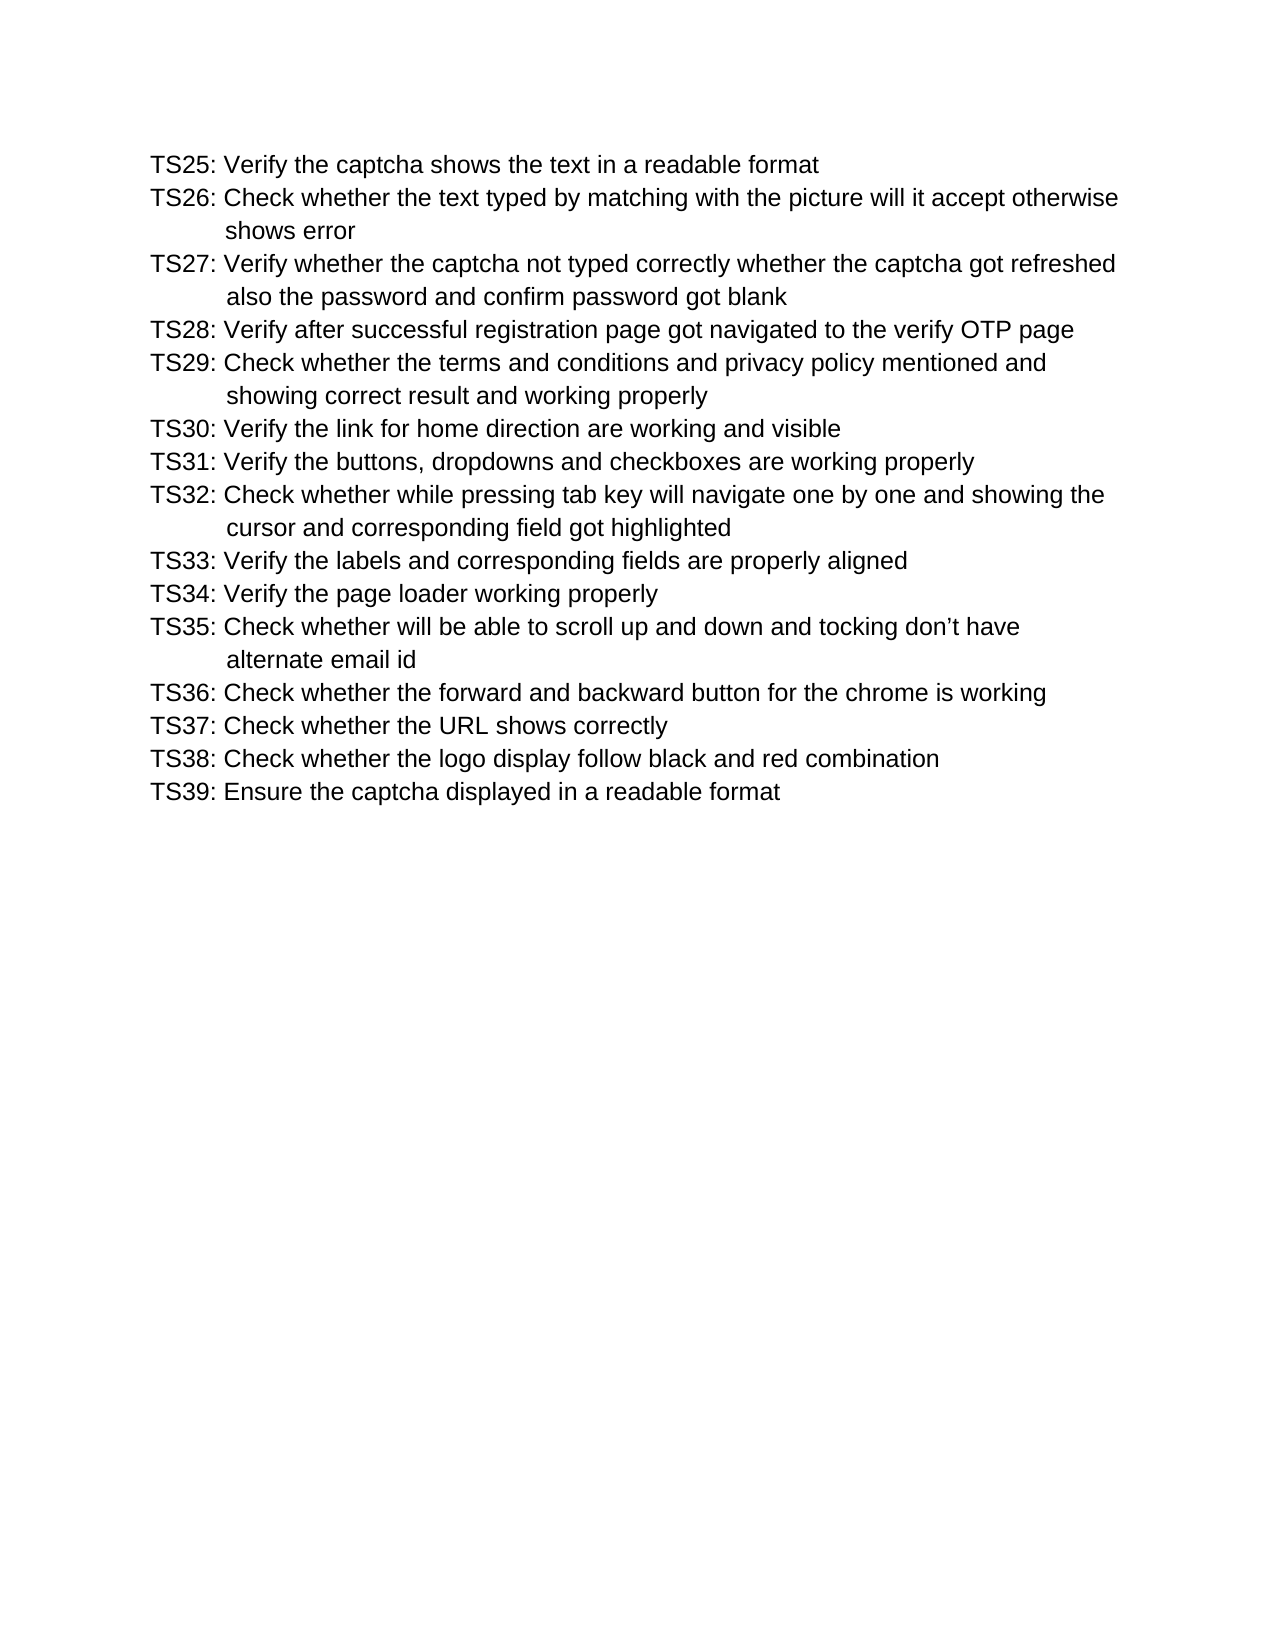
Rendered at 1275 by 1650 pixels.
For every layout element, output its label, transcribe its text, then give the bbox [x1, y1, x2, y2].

text also the password and confirm password got blank [150, 282, 1125, 311]
text alternate email id [150, 645, 1125, 674]
text shows error [150, 216, 1125, 245]
text TS37: Check whether the URL shows correctly [150, 711, 1125, 740]
text TS28: Verify after successful registration page got navigated to the verify OTP page [150, 315, 1125, 344]
text TS30: Verify the link for home direction are working and visible [150, 414, 1125, 443]
text TS25: Verify the captcha shows the text in a readable format [150, 150, 1125, 179]
text TS26: Check whether the text typed by matching with the picture will it accept otherwise [150, 183, 1125, 212]
text TS31: Verify the buttons, dropdowns and checkboxes are working properly [150, 447, 1125, 476]
text cursor and corresponding field got highlighted [150, 513, 1125, 542]
text TS39: Ensure the captcha displayed in a readable format [150, 777, 1125, 806]
text TS36: Check whether the forward and backward button for the chrome is working [150, 678, 1125, 707]
text TS32: Check whether while pressing tab key will navigate one by one and showing the [150, 480, 1125, 509]
text TS33: Verify the labels and corresponding fields are properly aligned [150, 546, 1125, 575]
text TS38: Check whether the logo display follow black and red combination [150, 744, 1125, 773]
text TS35: Check whether will be able to scroll up and down and tocking don’t have [150, 612, 1125, 641]
text TS27: Verify whether the captcha not typed correctly whether the captcha got refreshed [150, 249, 1125, 278]
text TS29: Check whether the terms and conditions and privacy policy mentioned and [150, 348, 1125, 377]
text TS34: Verify the page loader working properly [150, 579, 1125, 608]
text showing correct result and working properly [150, 381, 1125, 410]
